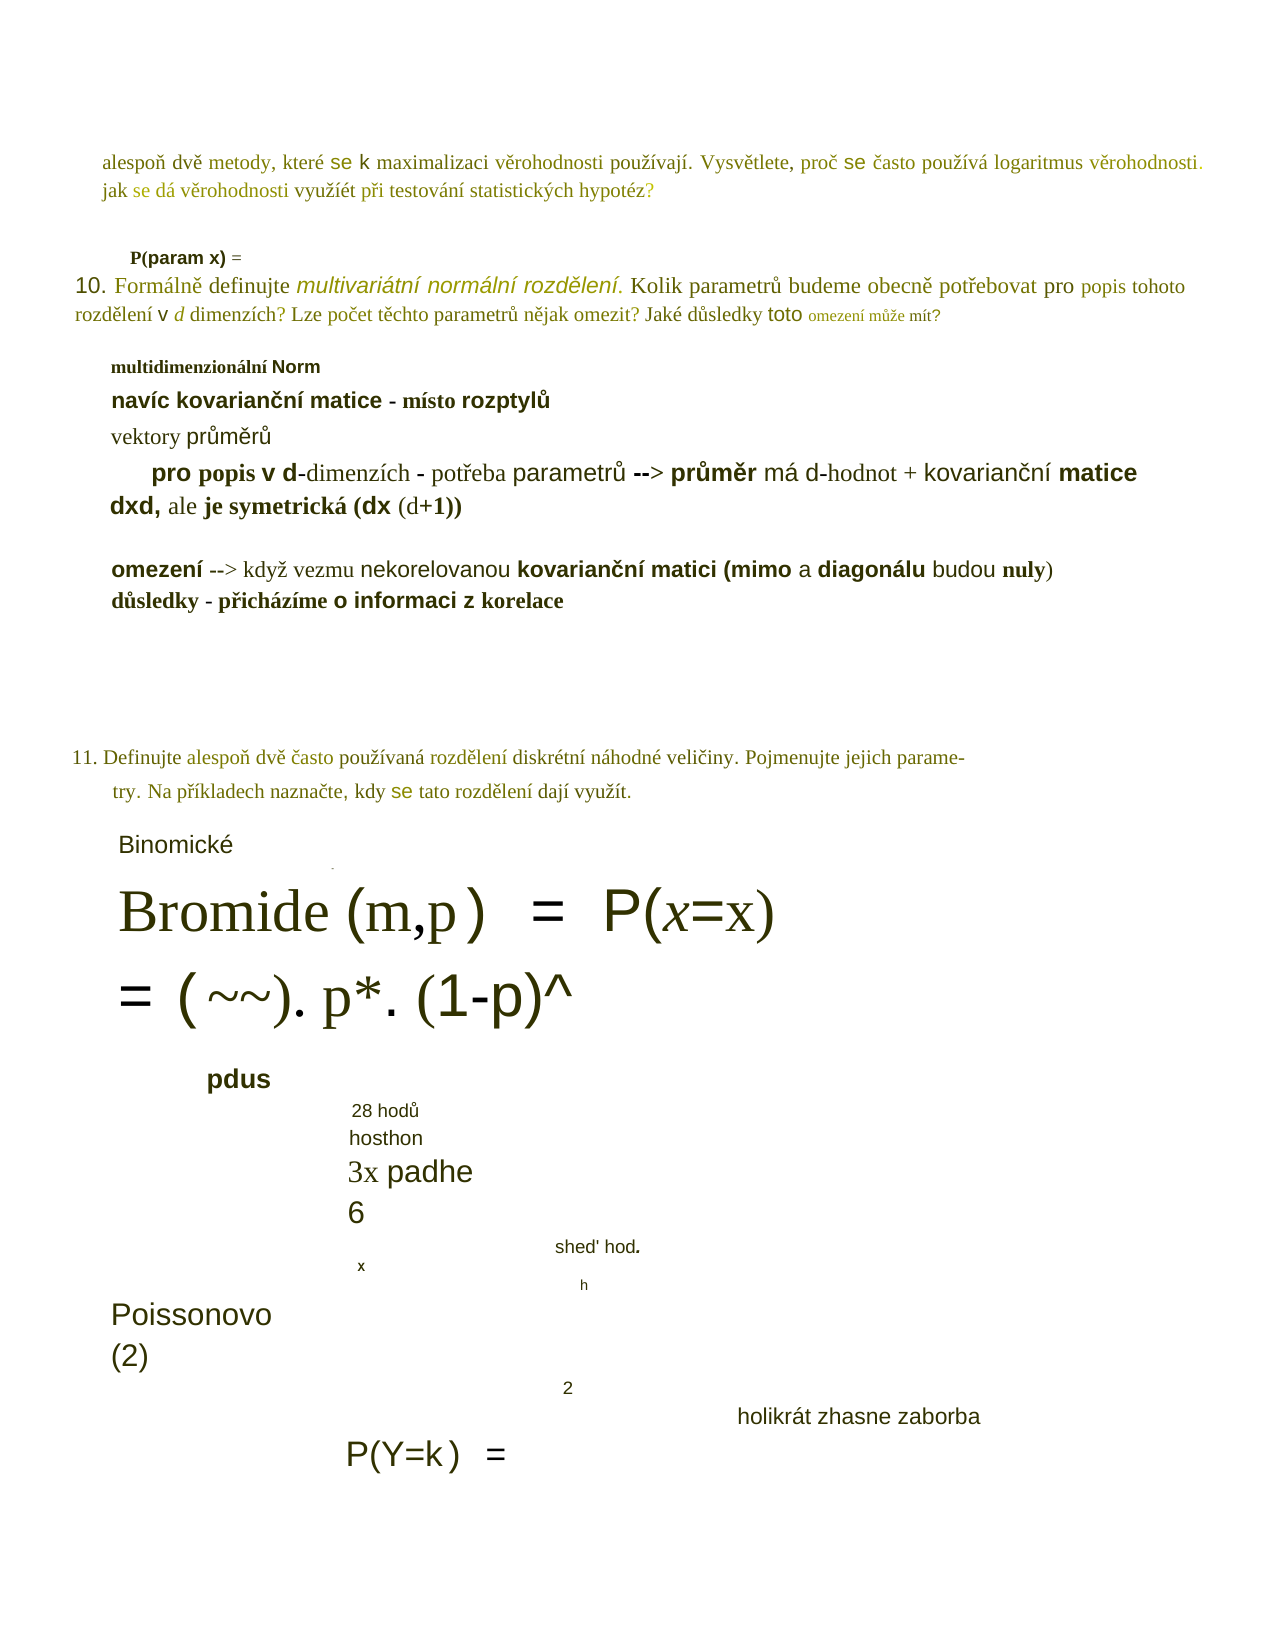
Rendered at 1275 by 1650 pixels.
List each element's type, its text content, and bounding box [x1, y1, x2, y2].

text pro popis v d-dimenzích - potřeba parametrů --> průměr má d-hodnot + kovarianční matice dxd, ale je symetrická (dx (d+1)) [109, 458, 1146, 520]
text P(param x) = [130, 247, 302, 268]
text X [357, 1261, 404, 1275]
text holikrát zhasne zaborba [737, 1403, 1007, 1429]
text P(Y=k) = e [345, 1433, 529, 1477]
text vektory průměrů [111, 423, 314, 449]
text 10. Formálně definujte multivariátní normální rozdělení. Kolik parametrů budeme obecně potřebovat pro popis tohoto rozdělení v d dimenzích? Lze počet těchto parametrů nějak omezit? Jaké důsledky toto omezení může mít? [75, 272, 1186, 326]
text multidimenzionální Norm [111, 356, 407, 378]
text 3x padhe 6 [347, 1153, 499, 1231]
text Poissonovo (2) [111, 1296, 307, 1373]
text 28 hodů [351, 1099, 489, 1121]
text hosthon [349, 1126, 467, 1149]
text navíc kovarianční matice - místo rozptylů [111, 387, 564, 414]
text shed' hod. [555, 1236, 674, 1257]
text 2 [562, 1379, 617, 1400]
text Binomické [118, 830, 255, 859]
text Bromide (m,p) = P(x=x) = (~~). p*. (1-p)^ [118, 874, 803, 1034]
text pdus [206, 1063, 288, 1095]
text h [580, 1277, 631, 1294]
text try. Na příkladech naznačte, kdy se tato rozdělení dají využít. [112, 779, 787, 803]
text 11. Definujte alespoň dvě často používaná rozdělení diskrétní náhodné veličiny. Pojmenujte jejich parame- [72, 744, 1199, 769]
text omezení --> když vezmu nekorelovanou kovarianční matici (mimo a diagonálu budou nuly) důsledky - přicházíme o informaci z korelace [111, 556, 1066, 613]
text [102, 150, 1204, 202]
